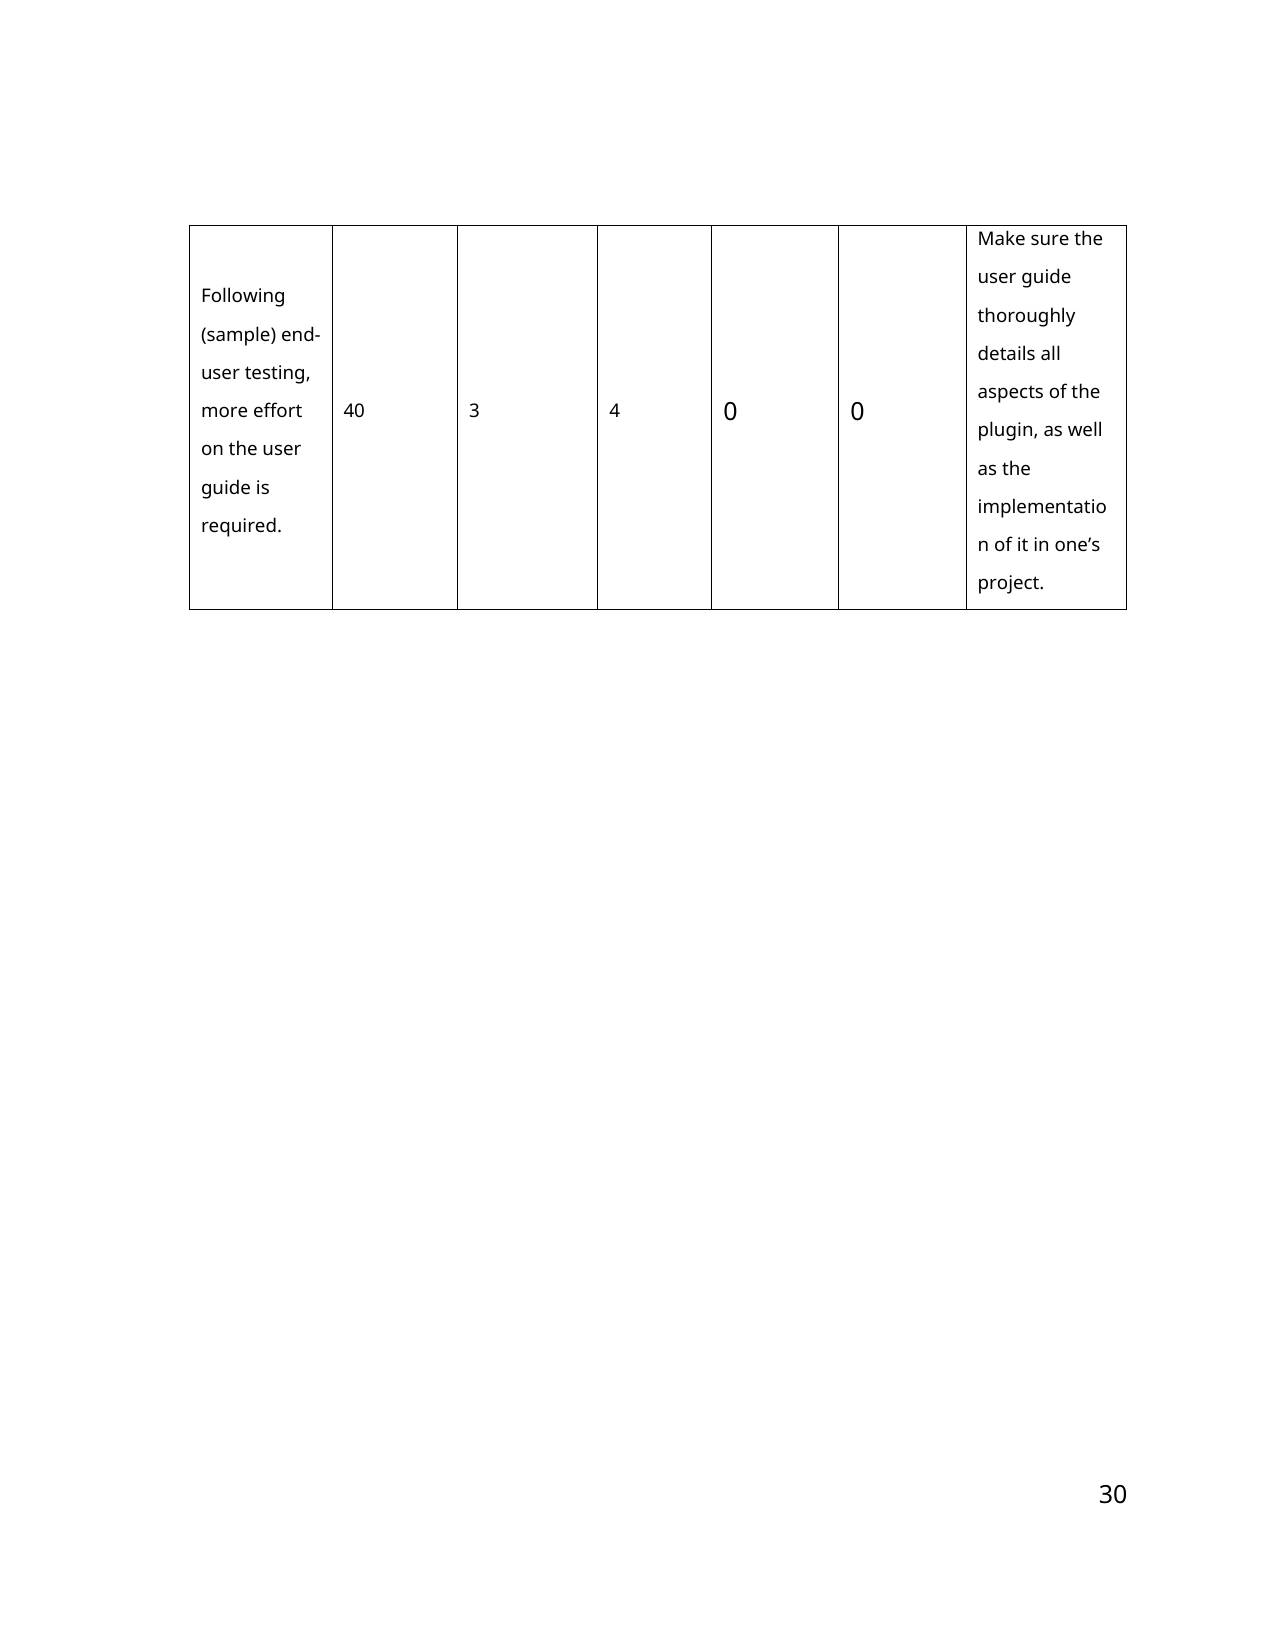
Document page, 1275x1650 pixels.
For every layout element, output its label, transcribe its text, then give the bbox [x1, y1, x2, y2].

table_cell Following (sample) end-user testing, more effort on the user guide is required. [190, 226, 332, 609]
table_cell 40 [333, 226, 457, 609]
table_cell 3 [458, 226, 597, 609]
table_cell Make sure the user guide thoroughly details all aspects of the plugin, as well as the implementation of it in one’s project. [967, 226, 1126, 609]
table_cell 1.2 [839, 226, 966, 609]
table_cell 1.6 [712, 226, 838, 609]
table_cell 4 [598, 226, 711, 609]
